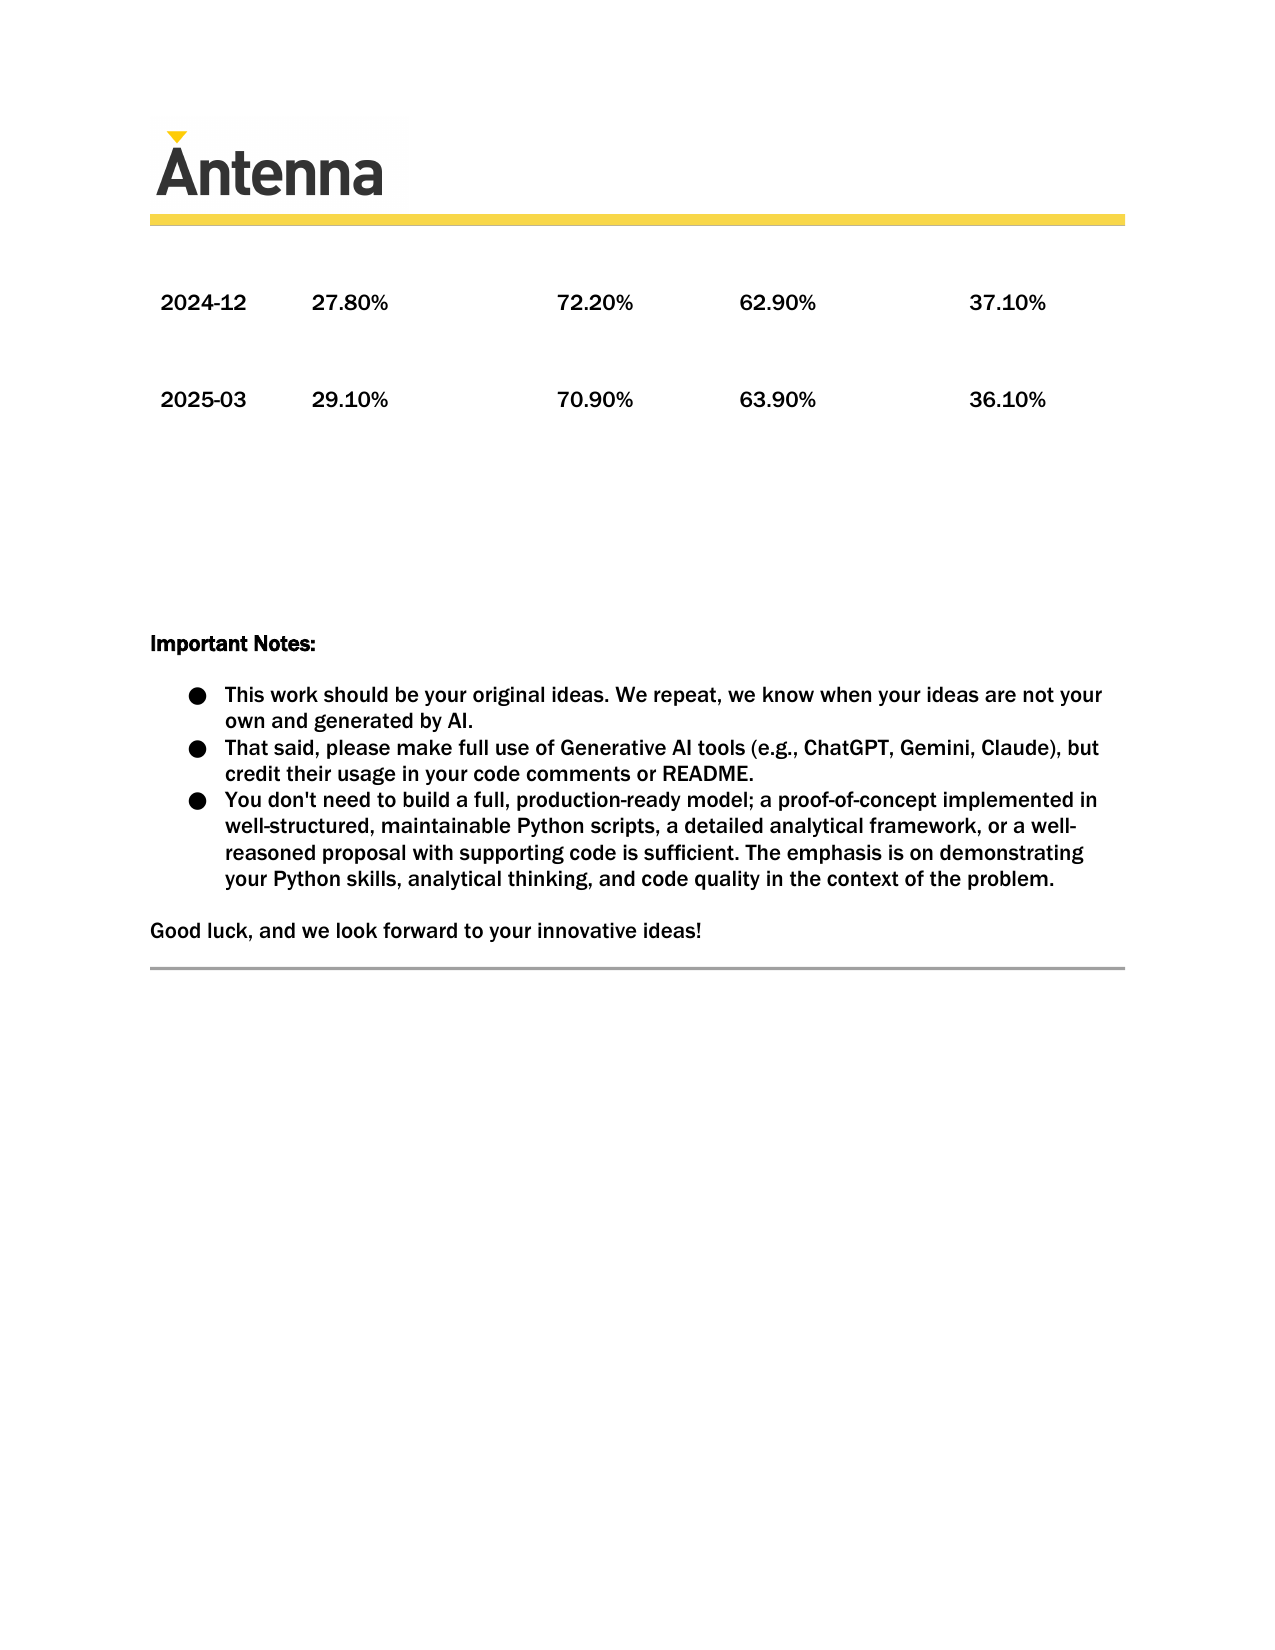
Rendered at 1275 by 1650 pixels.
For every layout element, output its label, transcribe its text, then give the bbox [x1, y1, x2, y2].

table_cell 37.10% [959, 252, 1125, 349]
table_cell 70.90% [546, 349, 729, 447]
table_cell 2025-03 [150, 349, 301, 447]
list You don't need to build a full, production-ready model; a proof-of-concept implemented in well-structured, maintainable Python scripts, a detailed analytical framework, or a well-reasoned proposal with supporting code is sufficient. The emphasis is on demonstrating your Python skills, analytical thinking, and code quality in the context of the problem. [187, 785, 1125, 891]
list This work should be your original ideas. We repeat, we know when your ideas are not your own and generated by AI. [187, 680, 1125, 732]
table_cell 29.10% [301, 349, 546, 447]
table_cell 36.10% [959, 349, 1125, 447]
table_cell 62.90% [729, 252, 959, 349]
text Good luck, and we look forward to your innovative ideas! [150, 916, 1125, 942]
picture [150, 116, 1125, 226]
table_cell 72.20% [546, 252, 729, 349]
table_cell 63.90% [729, 349, 959, 447]
table_cell 2024-12 [150, 252, 301, 349]
list That said, please make full use of Generative AI tools (e.g., ChatGPT, Gemini, Claude), but credit their usage in your code comments or README. [187, 732, 1125, 785]
text Important Notes: [150, 628, 1125, 655]
table_cell 27.80% [301, 252, 546, 349]
